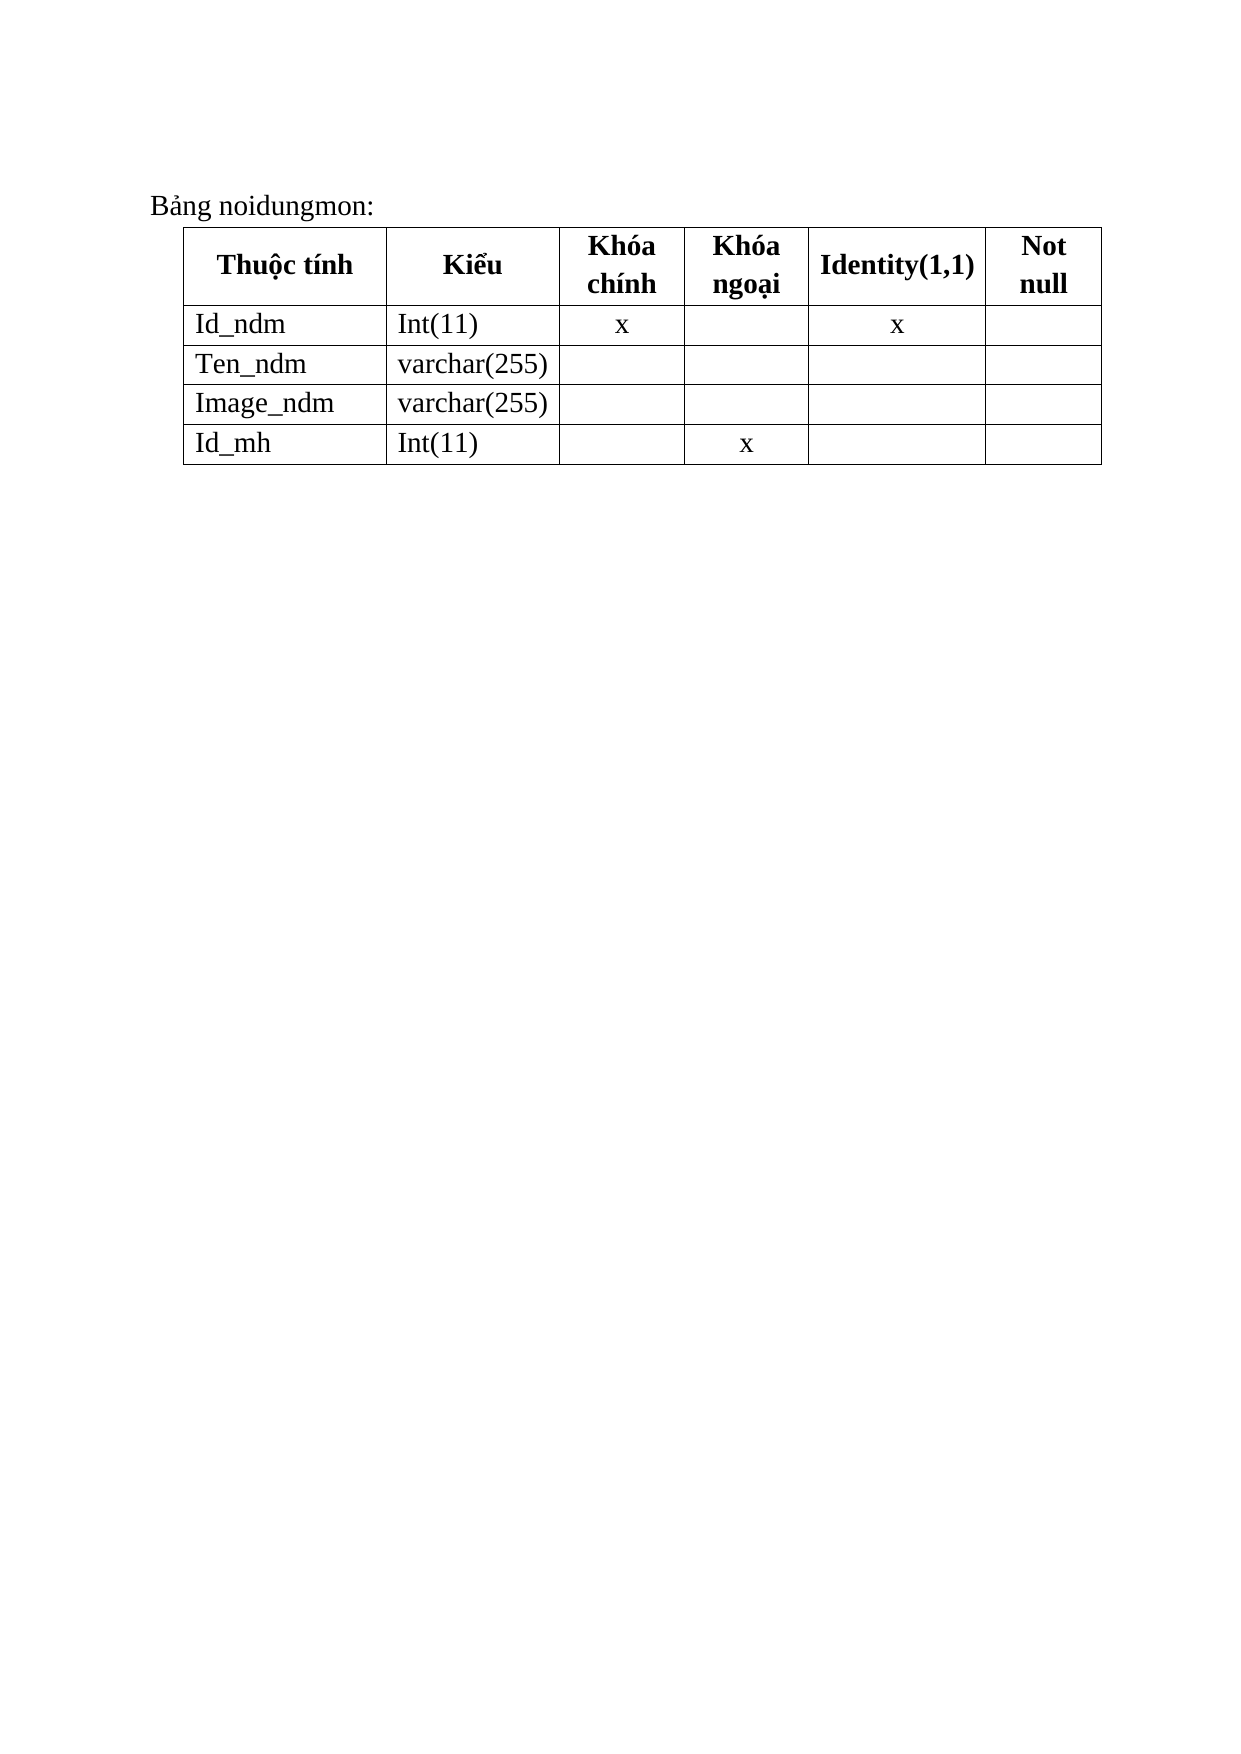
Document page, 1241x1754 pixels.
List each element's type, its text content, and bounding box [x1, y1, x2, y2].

table_cell [986, 425, 1101, 463]
table_header Identity(1,1) [809, 228, 985, 305]
table_cell [986, 346, 1101, 384]
table_cell [986, 306, 1101, 345]
table_cell [685, 385, 808, 424]
table_cell Int(11) [387, 306, 559, 345]
table_cell x [685, 425, 808, 463]
table_cell [986, 385, 1101, 424]
table_cell [809, 425, 985, 463]
table_header Kiểu [387, 228, 559, 305]
table_cell [560, 346, 684, 384]
table_cell [685, 346, 808, 384]
table_cell Image_ndm [184, 385, 386, 424]
table_cell [685, 306, 808, 345]
table_cell x [560, 306, 684, 345]
table_cell x [809, 306, 985, 345]
table_cell varchar(255) [387, 385, 559, 424]
table_header Khóa ngoại [685, 228, 808, 305]
table_cell Id_ndm [184, 306, 386, 345]
table_cell varchar(255) [387, 346, 559, 384]
table_header Khóa chính [560, 228, 684, 305]
table_header Not null [986, 228, 1101, 305]
table_cell Id_mh [184, 425, 386, 463]
table_header Thuộc tính [184, 228, 386, 305]
table_cell [809, 385, 985, 424]
table_cell [560, 385, 684, 424]
text Bảng noidungmon: [150, 188, 1090, 222]
table_cell [560, 425, 684, 463]
table_cell [809, 346, 985, 384]
table_cell Ten_ndm [184, 346, 386, 384]
table_cell Int(11) [387, 425, 559, 463]
